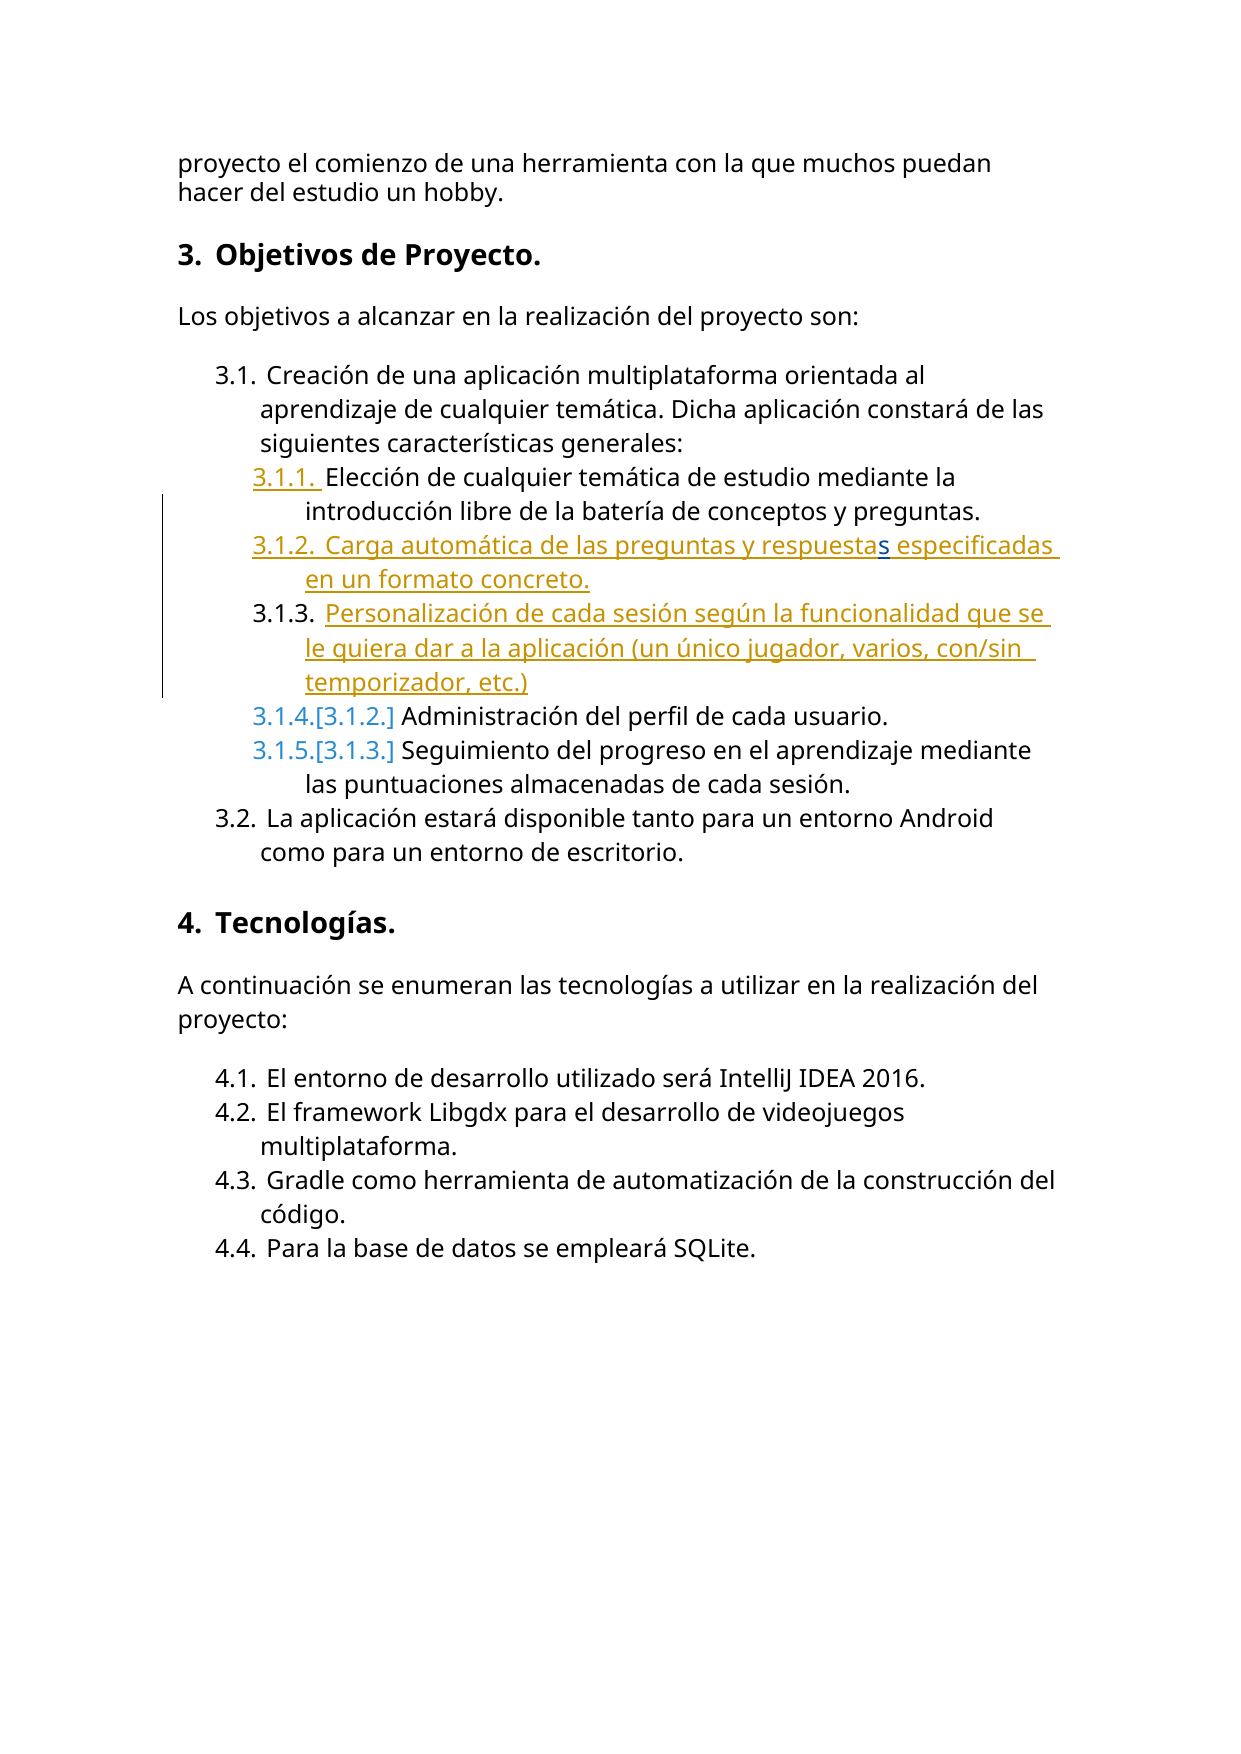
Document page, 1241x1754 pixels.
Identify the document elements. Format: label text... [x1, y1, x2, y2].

list El entorno de desarrollo utilizado será IntelliJ IDEA 2016. [215, 1061, 1063, 1094]
list Gradle como herramienta de automatización de la construcción del código. [215, 1163, 1063, 1231]
list Para la base de datos se empleará SQLite. [215, 1231, 1063, 1265]
list Creación de una aplicación multiplataforma orientada al aprendizaje de cualquier temática. Dicha aplicación constará de las siguientes características generales: [215, 358, 1063, 460]
list La aplicación estará disponible tanto para un entorno Android como para un entorno de escritorio. [215, 801, 1063, 869]
list Seguimiento del progreso en el aprendizaje mediante las puntuaciones almacenadas de cada sesión. [252, 732, 1063, 801]
list El framework Libgdx para el desarrollo de videojuegos multiplataforma. [215, 1094, 1063, 1163]
text A continuación se enumeran las tecnologías a utilizar en la realización del proyecto: [177, 967, 1063, 1036]
list Administración del perfil de cada usuario. [252, 698, 1063, 732]
list Tecnologías. [177, 903, 1063, 942]
list Objetivos de Proyecto. [177, 234, 1063, 274]
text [177, 148, 1063, 209]
text Los objetivos a alcanzar en la realización del proyecto son: [177, 299, 1063, 333]
list Elección de cualquier temática de estudio mediante la introducción libre de la batería de conceptos y preguntas. [252, 460, 1063, 528]
